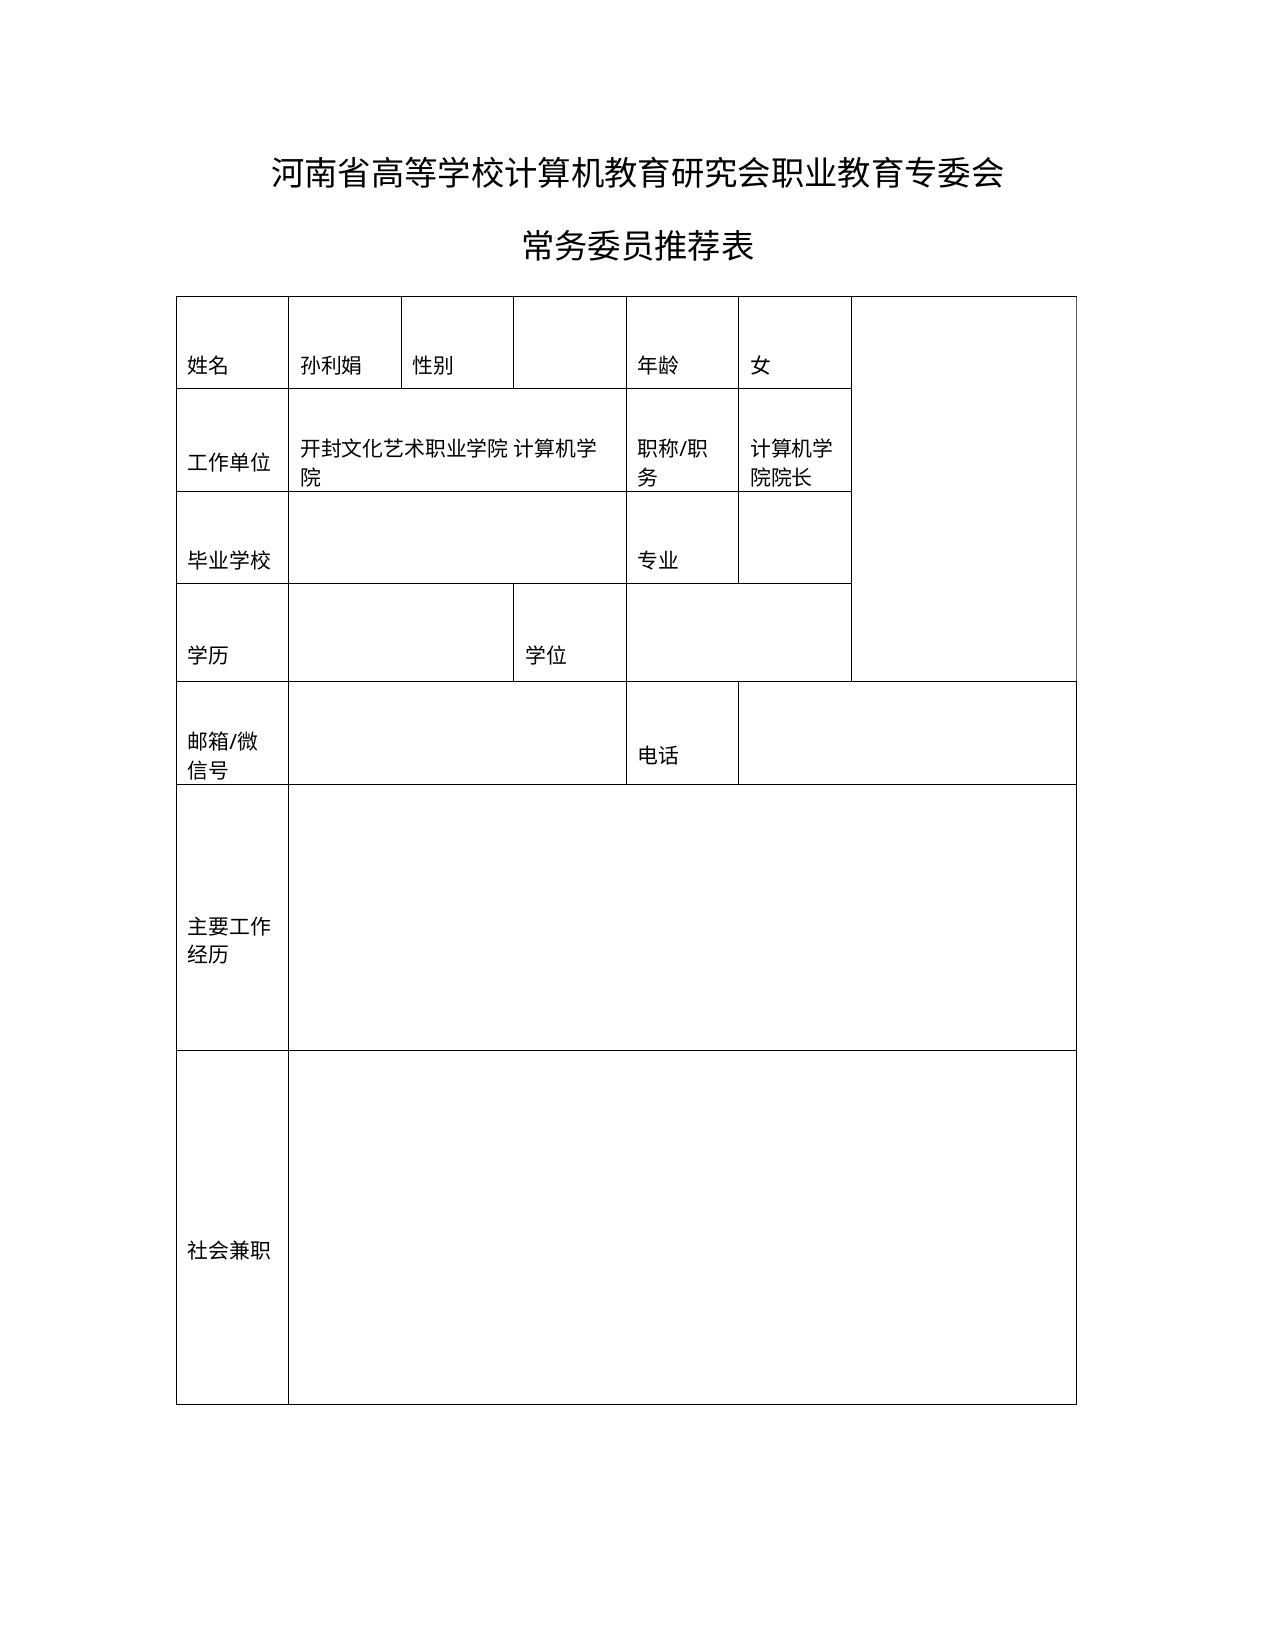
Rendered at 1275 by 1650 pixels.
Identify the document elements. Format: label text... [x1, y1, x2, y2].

table_cell 社会兼职 [177, 1051, 288, 1404]
text 河南省高等学校计算机教育研究会职业教育专委会 [187, 150, 1087, 195]
table_cell 学位 [514, 584, 626, 681]
table_cell [739, 492, 851, 583]
table_header [514, 297, 626, 388]
table_header [852, 297, 881, 681]
table_cell 邮箱/微信号 [177, 682, 288, 784]
table_cell 主要工作经历 [177, 785, 288, 1050]
table_cell 学历 [177, 584, 288, 681]
table_cell 工作单位 [177, 389, 288, 491]
table_cell 毕业学校 [177, 492, 288, 583]
table_cell [289, 682, 626, 784]
table_cell 职称/职务 [627, 389, 738, 491]
table_cell [289, 584, 513, 681]
table_cell [627, 584, 851, 681]
table_cell 电话 [627, 682, 738, 784]
table_header 孙利娟 [289, 297, 401, 388]
table_header 年龄 [627, 297, 738, 388]
picture [881, 297, 1077, 681]
table_header 女 [739, 297, 851, 388]
table_header 姓名 [177, 297, 288, 388]
table_cell [289, 492, 626, 583]
table_cell 计算机学院院长 [739, 389, 851, 491]
table_cell [289, 785, 1076, 1050]
table_header 性别 [402, 297, 513, 388]
table_cell 专业 [627, 492, 738, 583]
text 常务委员推荐表 [187, 223, 1087, 268]
table_cell 开封文化艺术职业学院 计算机学院 [289, 389, 626, 491]
table_cell [739, 682, 1076, 784]
table_cell [289, 1051, 1076, 1404]
